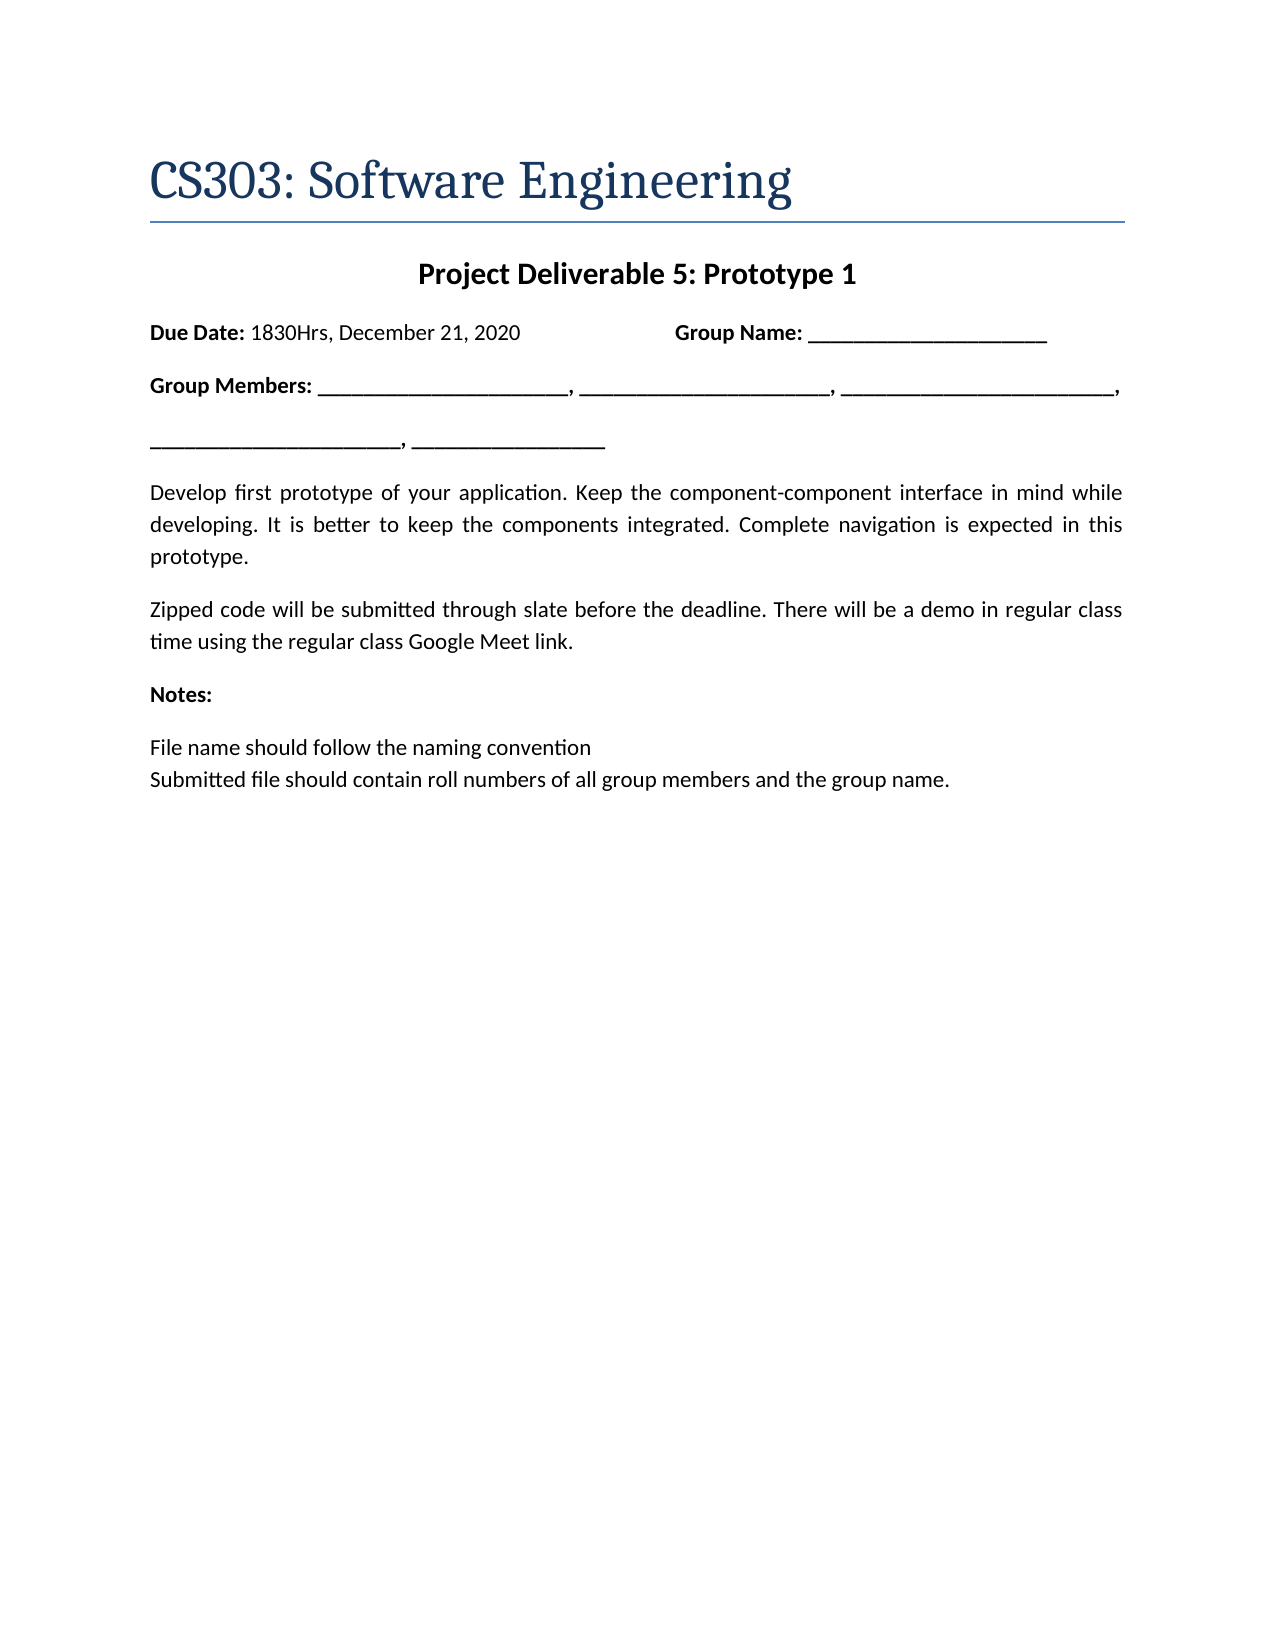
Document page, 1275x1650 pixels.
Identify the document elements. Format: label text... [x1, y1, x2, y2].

text Project Deliverable 5: Prototype 1 [150, 254, 1125, 292]
text Zipped code will be submitted through slate before the deadline. There will be a demo in regular class time using the regular class Google Meet link. [150, 595, 1125, 655]
text File name should follow the naming convention Submitted file should contain roll numbers of all group members and the group name. [150, 733, 1125, 793]
text Due Date: 1830Hrs, December 21, 2020 Group Name: _____________________ [150, 318, 1125, 347]
title CS303: Software Engineering [150, 150, 1125, 221]
text Group Members: ______________________, ______________________, ________________________, [150, 372, 1125, 399]
text Notes: [150, 680, 1125, 708]
text ______________________, _________________ [150, 424, 1125, 453]
text Develop first prototype of your application. Keep the component-component interface in mind while developing. It is better to keep the components integrated. Complete navigation is expected in this prototype. [150, 478, 1125, 570]
